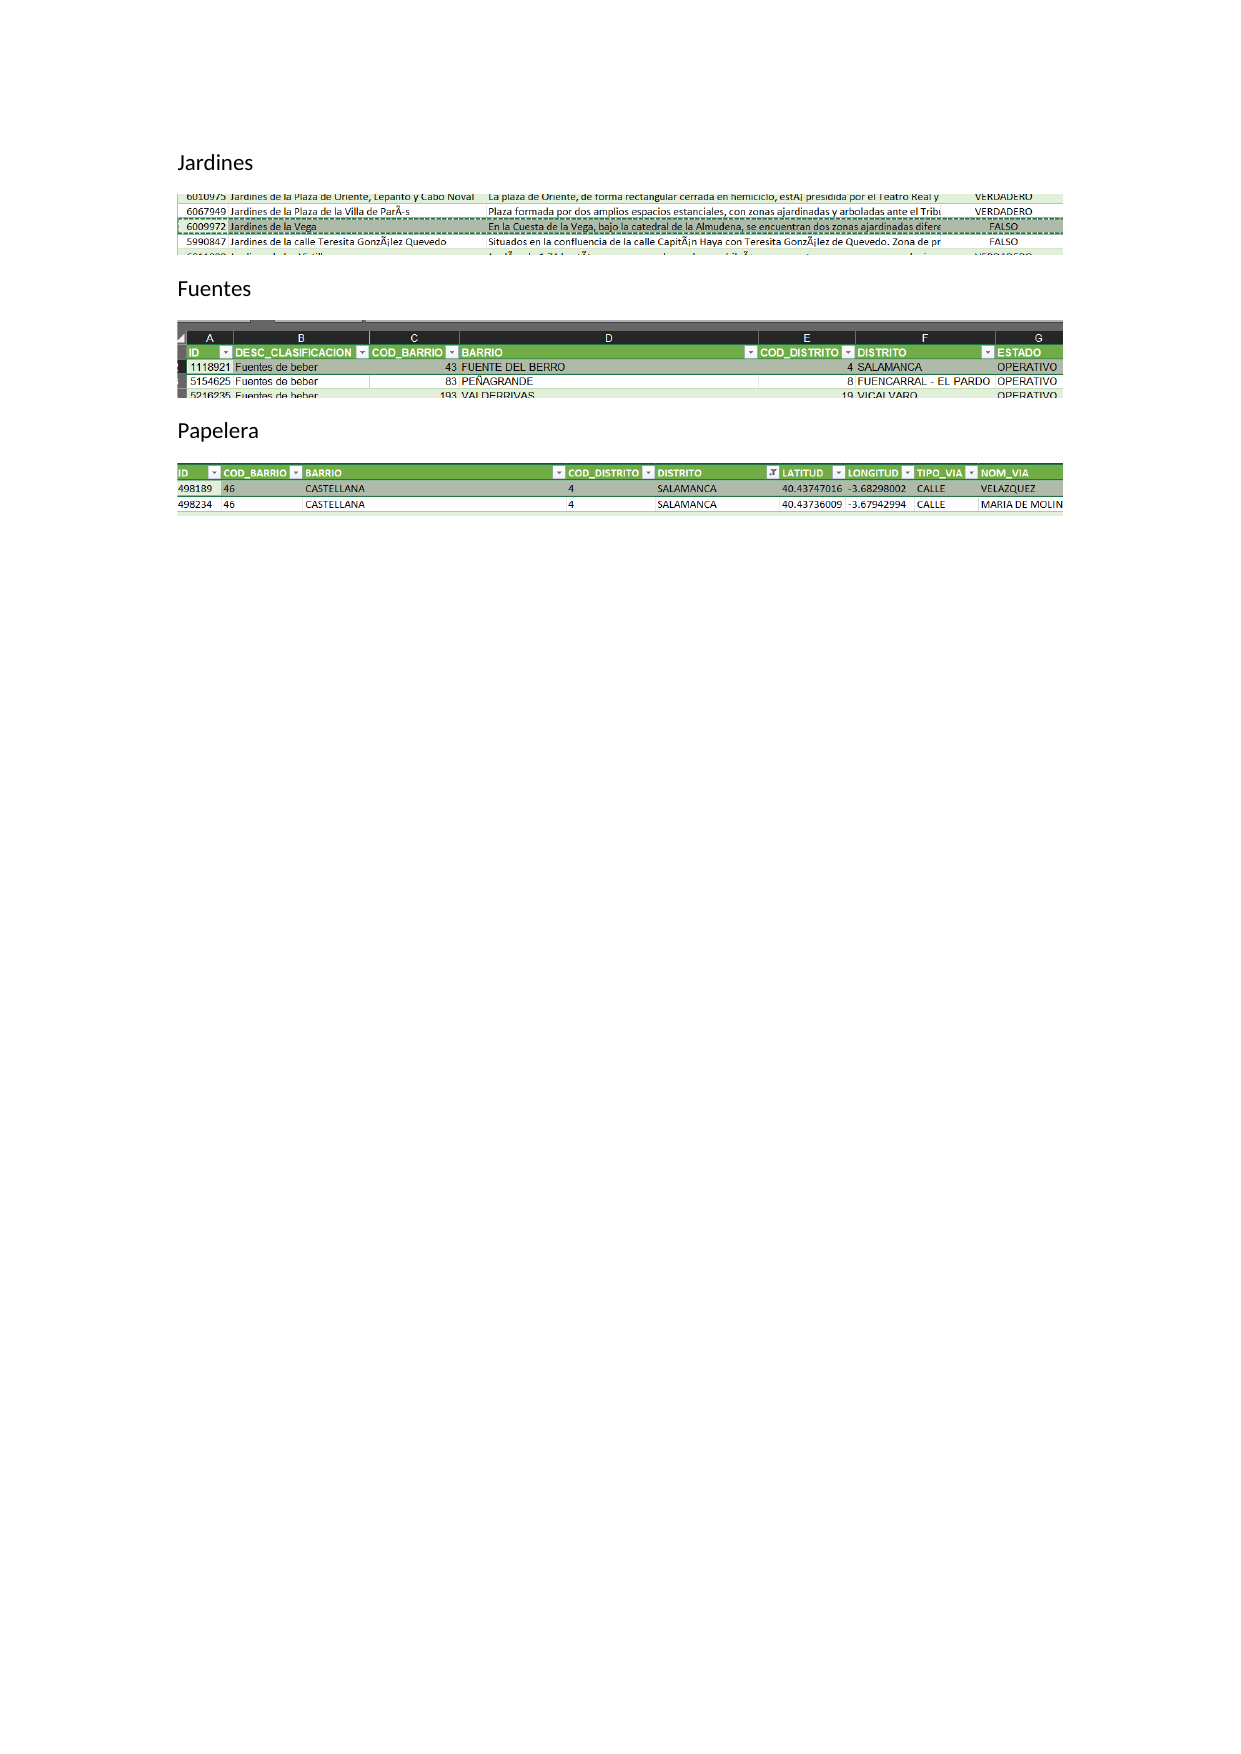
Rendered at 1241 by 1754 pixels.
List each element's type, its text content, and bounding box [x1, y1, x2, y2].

text Papelera [177, 416, 1063, 444]
picture [177, 463, 1063, 516]
picture [177, 194, 1063, 255]
picture [177, 320, 1063, 398]
text Fuentes [177, 274, 1063, 302]
text Jardines [177, 148, 1063, 176]
